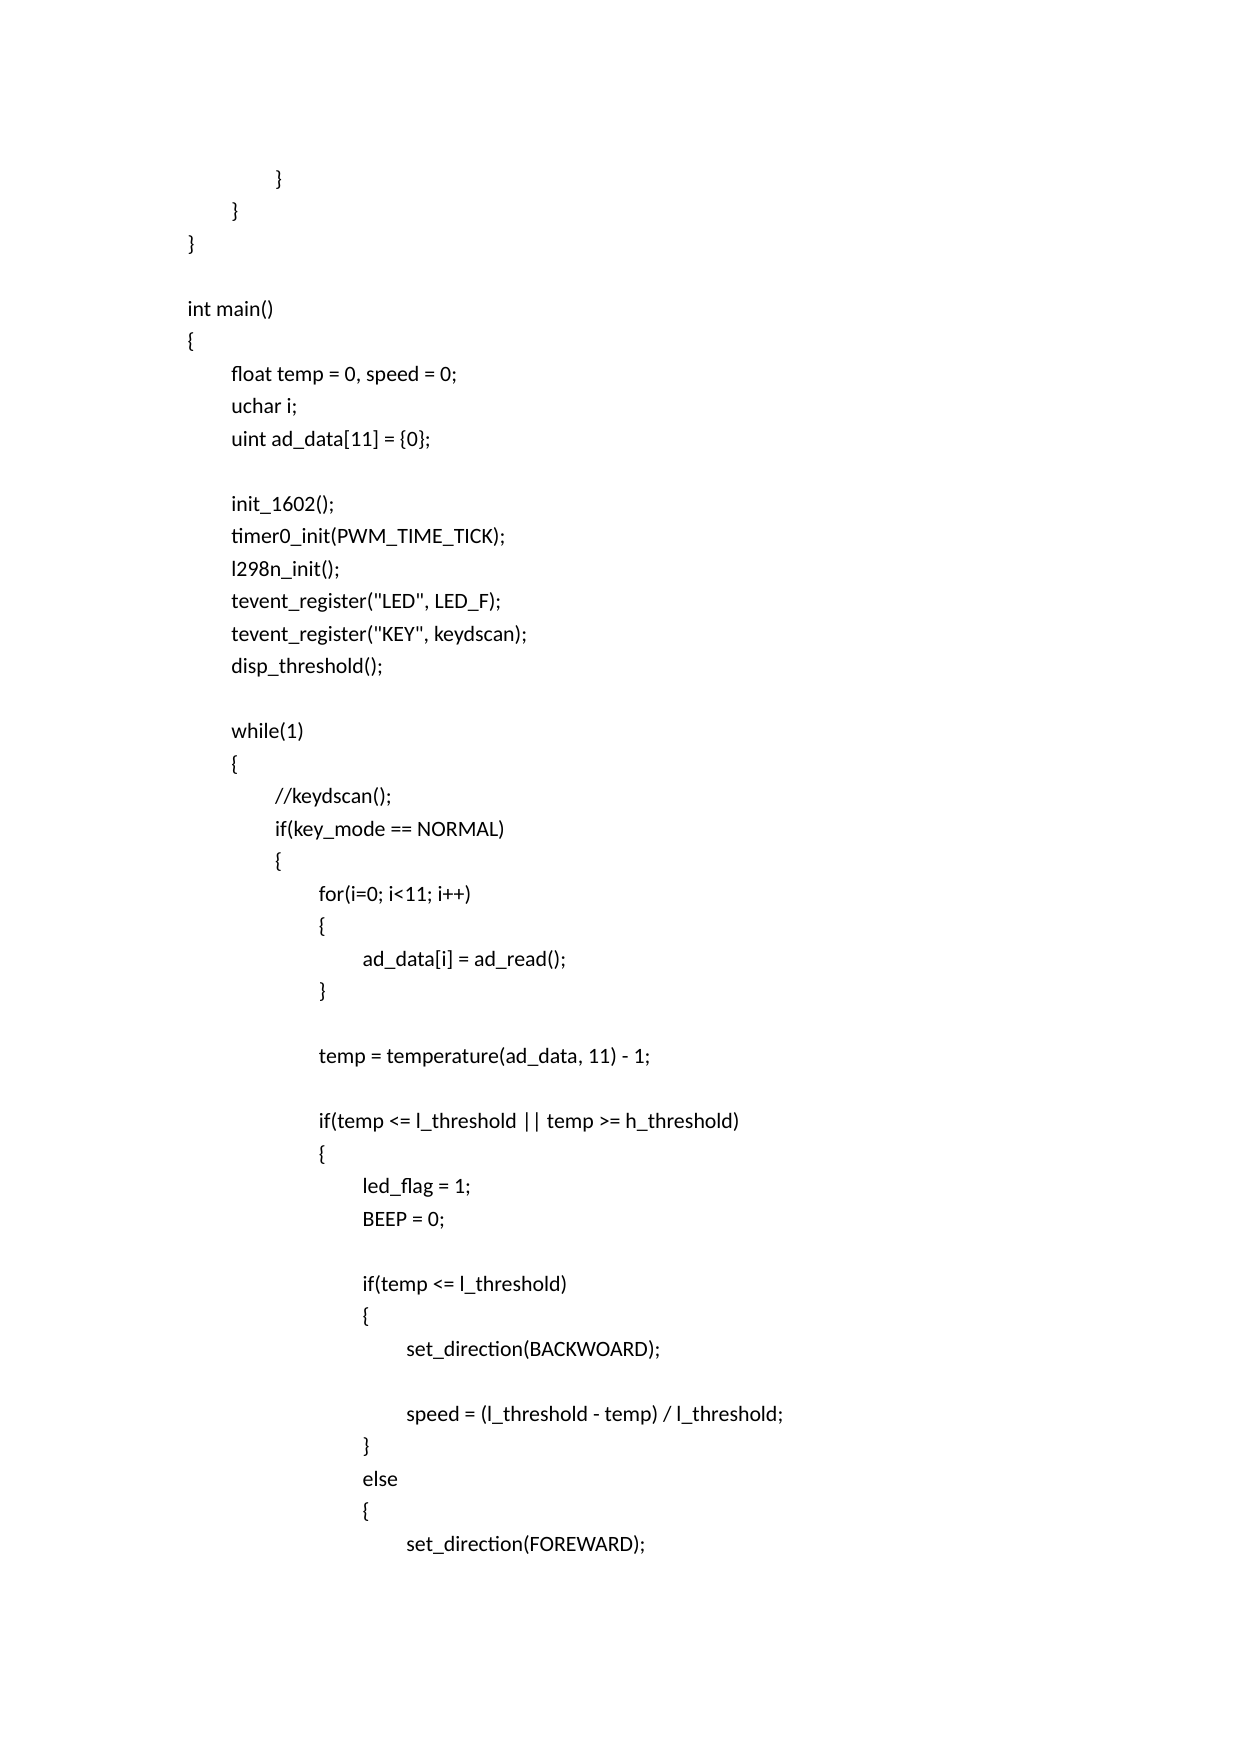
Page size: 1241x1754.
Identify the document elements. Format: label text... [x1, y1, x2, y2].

text //keydscan(); [187, 779, 1053, 812]
text tevent_register("LED", LED_F); [187, 584, 1053, 617]
text ad_data[i] = ad_read(); [187, 942, 1053, 974]
text tevent_register("KEY", keydscan); [187, 617, 1053, 649]
text while(1) [187, 714, 1053, 747]
text } [187, 227, 1053, 259]
text { [187, 1299, 1053, 1332]
text led_flag = 1; [187, 1169, 1053, 1202]
text if(temp <= l_threshold) [187, 1267, 1053, 1299]
text } [187, 974, 1053, 1007]
text temp = temperature(ad_data, 11) - 1; [187, 1039, 1053, 1072]
text speed = (l_threshold - temp) / l_threshold; [187, 1397, 1053, 1429]
text for(i=0; i<11; i++) [187, 877, 1053, 909]
text set_direction(FOREWARD); [187, 1527, 1053, 1559]
text set_direction(BACKWOARD); [187, 1332, 1053, 1364]
text l298n_init(); [187, 552, 1053, 584]
text float temp = 0, speed = 0; [187, 357, 1053, 389]
text disp_threshold(); [187, 649, 1053, 682]
text } [187, 162, 1053, 194]
text { [187, 1494, 1053, 1527]
text } [187, 1429, 1053, 1462]
text int main() [187, 292, 1053, 324]
text if(temp <= l_threshold || temp >= h_threshold) [187, 1104, 1053, 1137]
text { [187, 909, 1053, 942]
text else [187, 1462, 1053, 1494]
text timer0_init(PWM_TIME_TICK); [187, 519, 1053, 552]
text { [187, 747, 1053, 779]
text if(key_mode == NORMAL) [187, 812, 1053, 844]
text } [187, 194, 1053, 227]
text { [187, 844, 1053, 877]
text { [187, 1137, 1053, 1169]
text { [187, 324, 1053, 357]
text init_1602(); [187, 487, 1053, 519]
text BEEP = 0; [187, 1202, 1053, 1234]
text uint ad_data[11] = {0}; [187, 422, 1053, 454]
text uchar i; [187, 389, 1053, 422]
